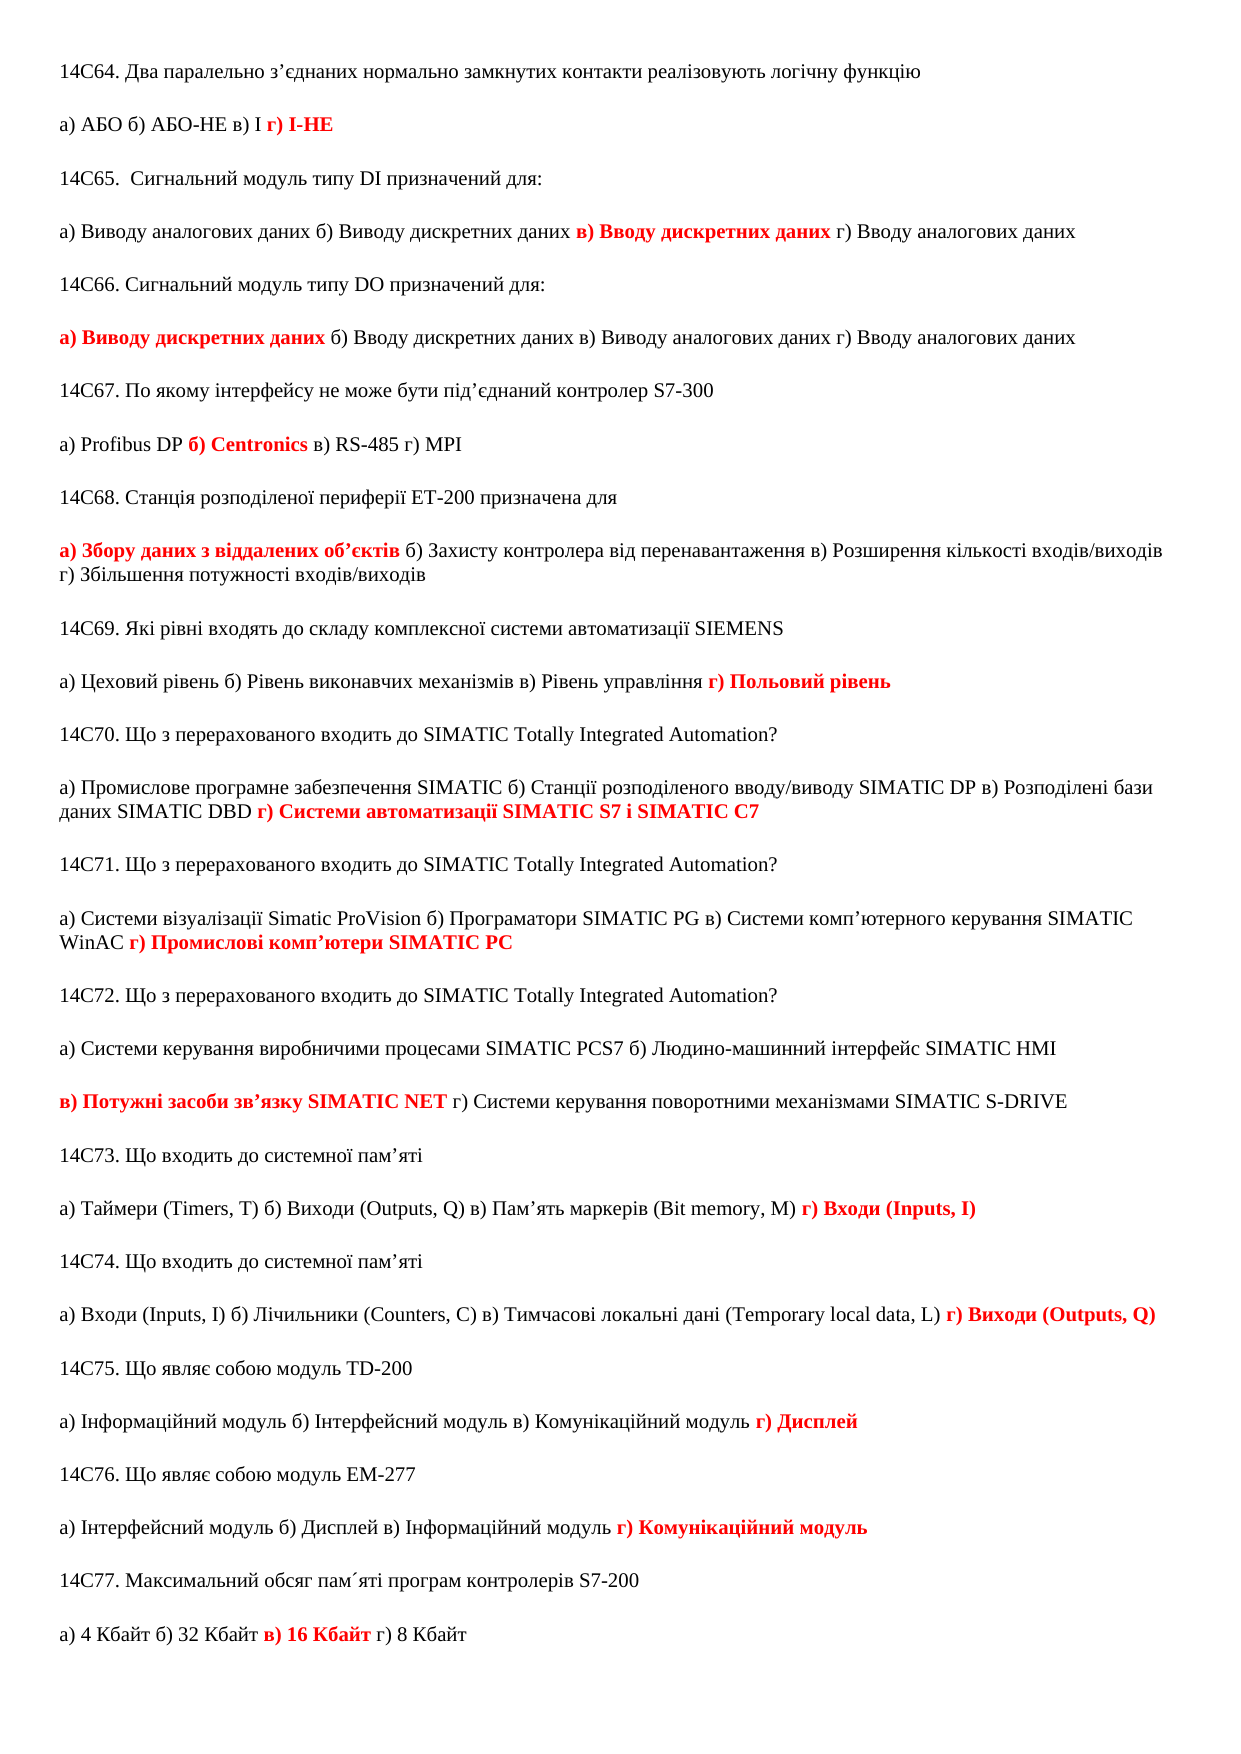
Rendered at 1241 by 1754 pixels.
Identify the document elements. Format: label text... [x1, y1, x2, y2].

text 14C76. Що являє собою модуль ЕМ-277 [59, 1462, 1181, 1486]
text а) Інформаційний модуль б) Інтерфейсний модуль в) Комунікаційний модуль г) Дисплей [59, 1409, 1181, 1433]
text а) Системи керування виробничими процесами SIMATIC PCS7 б) Людино-машинний інтерфейс SIMATIC HMI [59, 1036, 1181, 1060]
text 14C75. Що являє собою модуль TD-200 [59, 1356, 1181, 1379]
text 14C66. Сигнальний модуль типу DО призначений для: [59, 272, 1181, 296]
text 14C73. Що входить до системної пам’яті [59, 1143, 1181, 1167]
text 14C69. Які рівні входять до складу комплексної системи автоматизації SIEMENS [59, 615, 1181, 639]
text 14C64. Два паралельно з’єднаних нормально замкнутих контакти реалізовують логічну функцію [59, 59, 1181, 83]
text а) АБО б) АБО-НЕ в) І г) І-НЕ [59, 112, 1181, 136]
text 14C67. По якому інтерфейсу не може бути під’єднаний контролер S7-300 [59, 378, 1181, 402]
text 14C72. Що з перерахованого входить до SIMATIC Totally Integrated Automation? [59, 983, 1181, 1007]
text а) 4 Кбайт б) 32 Кбайт в) 16 Кбайт г) 8 Кбайт [59, 1622, 1181, 1646]
text а) Виводу аналогових даних б) Виводу дискретних даних в) Вводу дискретних даних г) Вводу аналогових даних [59, 219, 1181, 243]
text а) Таймери (Timers, T) б) Виходи (Outputs, Q) в) Пам’ять маркерів (Bit memory, M) г) Входи (Inputs, I) [59, 1196, 1181, 1220]
text 14C65. Сигнальний модуль типу DI призначений для: [59, 166, 1181, 189]
text 14C68. Станція розподіленої периферії ЕТ-200 призначена для [59, 485, 1181, 509]
text 14C71. Що з перерахованого входить до SIMATIC Totally Integrated Automation? [59, 852, 1181, 876]
text в) Потужні засоби зв’язку SIMATIC NET г) Системи керування поворотними механізмами SIMATIC S-DRIVE [59, 1089, 1181, 1113]
text а) Інтерфейсний модуль б) Дисплей в) Інформаційний модуль г) Комунікаційний модуль [59, 1515, 1181, 1539]
text а) Промислове програмне забезпечення SIMATIC б) Станції розподіленого вводу/виводу SIMATIC DP в) Розподілені бази даних SIMATIC DBD г) Системи автоматизації SIMATIC S7 i SIMATIC C7 [59, 775, 1181, 823]
text 14C77. Максимальний обсяг пам´яті програм контролерів S7-200 [59, 1568, 1181, 1592]
text а) Системи візуалізації Simatic ProVision б) Програматори SIMATIC PG в) Системи комп’ютерного керування SIMATIC WinAC г) Промислові комп’ютери SIMATIC PC [59, 906, 1181, 954]
text а) Виводу дискретних даних б) Вводу дискретних даних в) Виводу аналогових даних г) Вводу аналогових даних [59, 325, 1181, 349]
text а) Збору даних з віддалених об’єктів б) Захисту контролера від перенавантаження в) Розширення кількості входів/виходів г) Збільшення потужності входів/виходів [59, 538, 1181, 586]
text а) Входи (Inputs, I) б) Лічильники (Counters, C) в) Тимчасові локальні дані (Temporary local data, L) г) Виходи (Outputs, Q) [59, 1302, 1181, 1326]
text 14C74. Що входить до системної пам’яті [59, 1249, 1181, 1273]
text а) Цеховий рівень б) Рівень виконавчих механізмів в) Рівень управління г) Польовий рівень [59, 669, 1181, 693]
text 14C70. Що з перерахованого входить до SIMATIC Totally Integrated Automation? [59, 722, 1181, 746]
text а) Profibus DP б) Centronics в) RS-485 г) MPI [59, 432, 1181, 456]
